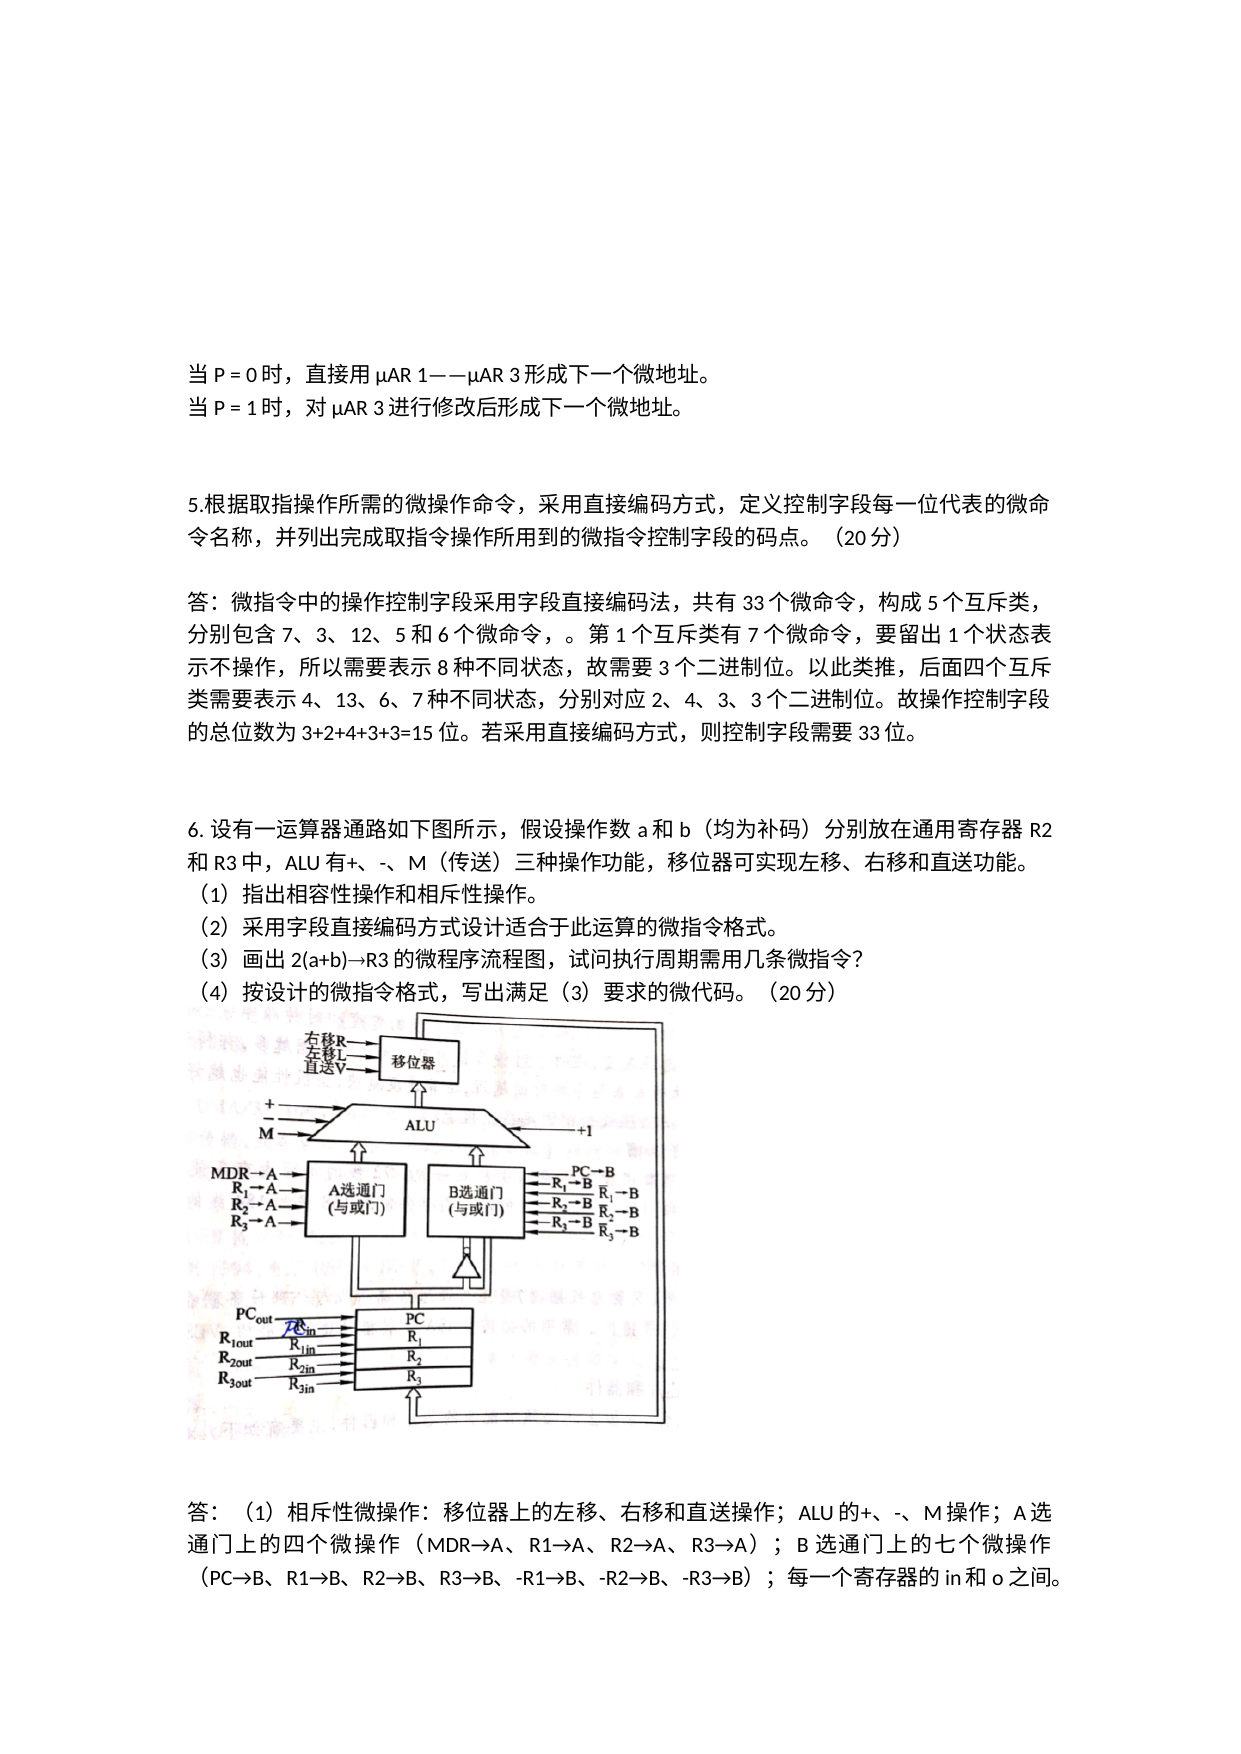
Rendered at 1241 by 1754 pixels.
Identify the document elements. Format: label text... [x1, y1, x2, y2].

picture [187, 1007, 679, 1440]
text （4）按设计的微指令格式，写出满足（3）要求的微代码。（20分） [187, 974, 1053, 1007]
text 答：微指令中的操作控制字段采用字段直接编码法，共有33个微命令，构成5个互斥类，分别包含7、3、12、5和6个微命令，。第1个互斥类有7个微命令，要留出1个状态表示不操作，所以需要表示8种不同状态，故需要3个二进制位。以此类推，后面四个互斥类需要表示4、13、6、7种不同状态，分别对应2、4、3、3个二进制位。故操作控制字段的总位数为3+2+4+3+3=15位。若采用直接编码方式，则控制字段需要33位。 [187, 584, 1053, 747]
text 当P = 0时，直接用μAR 1——μAR 3形成下一个微地址。 [187, 357, 1053, 389]
text （1）指出相容性操作和相斥性操作。 [187, 877, 1053, 909]
text 6. 设有一运算器通路如下图所示，假设操作数a和b（均为补码）分别放在通用寄存器R2和R3中，ALU有+、-、M（传送）三种操作功能，移位器可实现左移、右移和直送功能。 [187, 812, 1053, 877]
text （3）画出2(a+b)R3的微程序流程图，试问执行周期需用几条微指令？ [187, 942, 1053, 974]
text （2）采用字段直接编码方式设计适合于此运算的微指令格式。 [187, 909, 1053, 942]
text 5.根据取指操作所需的微操作命令，采用直接编码方式，定义控制字段每一位代表的微命令名称，并列出完成取指令操作所用到的微指令控制字段的码点。（20分） [187, 487, 1053, 552]
text 答：（1）相斥性微操作：移位器上的左移、右移和直送操作；ALU的+、-、M操作；A选通门上的四个微操作（MDR→A、R1→A、R2→A、R3→A）；B选通门上的七个微操作（PC→B、R1→B、R2→B、R3→B、-R1→B、-R2→B、-R3→B）；每一个寄存器的in和o之间。 [187, 1494, 1053, 1592]
text 当P = 1时，对μAR 3进行修改后形成下一个微地址。 [187, 389, 1053, 422]
